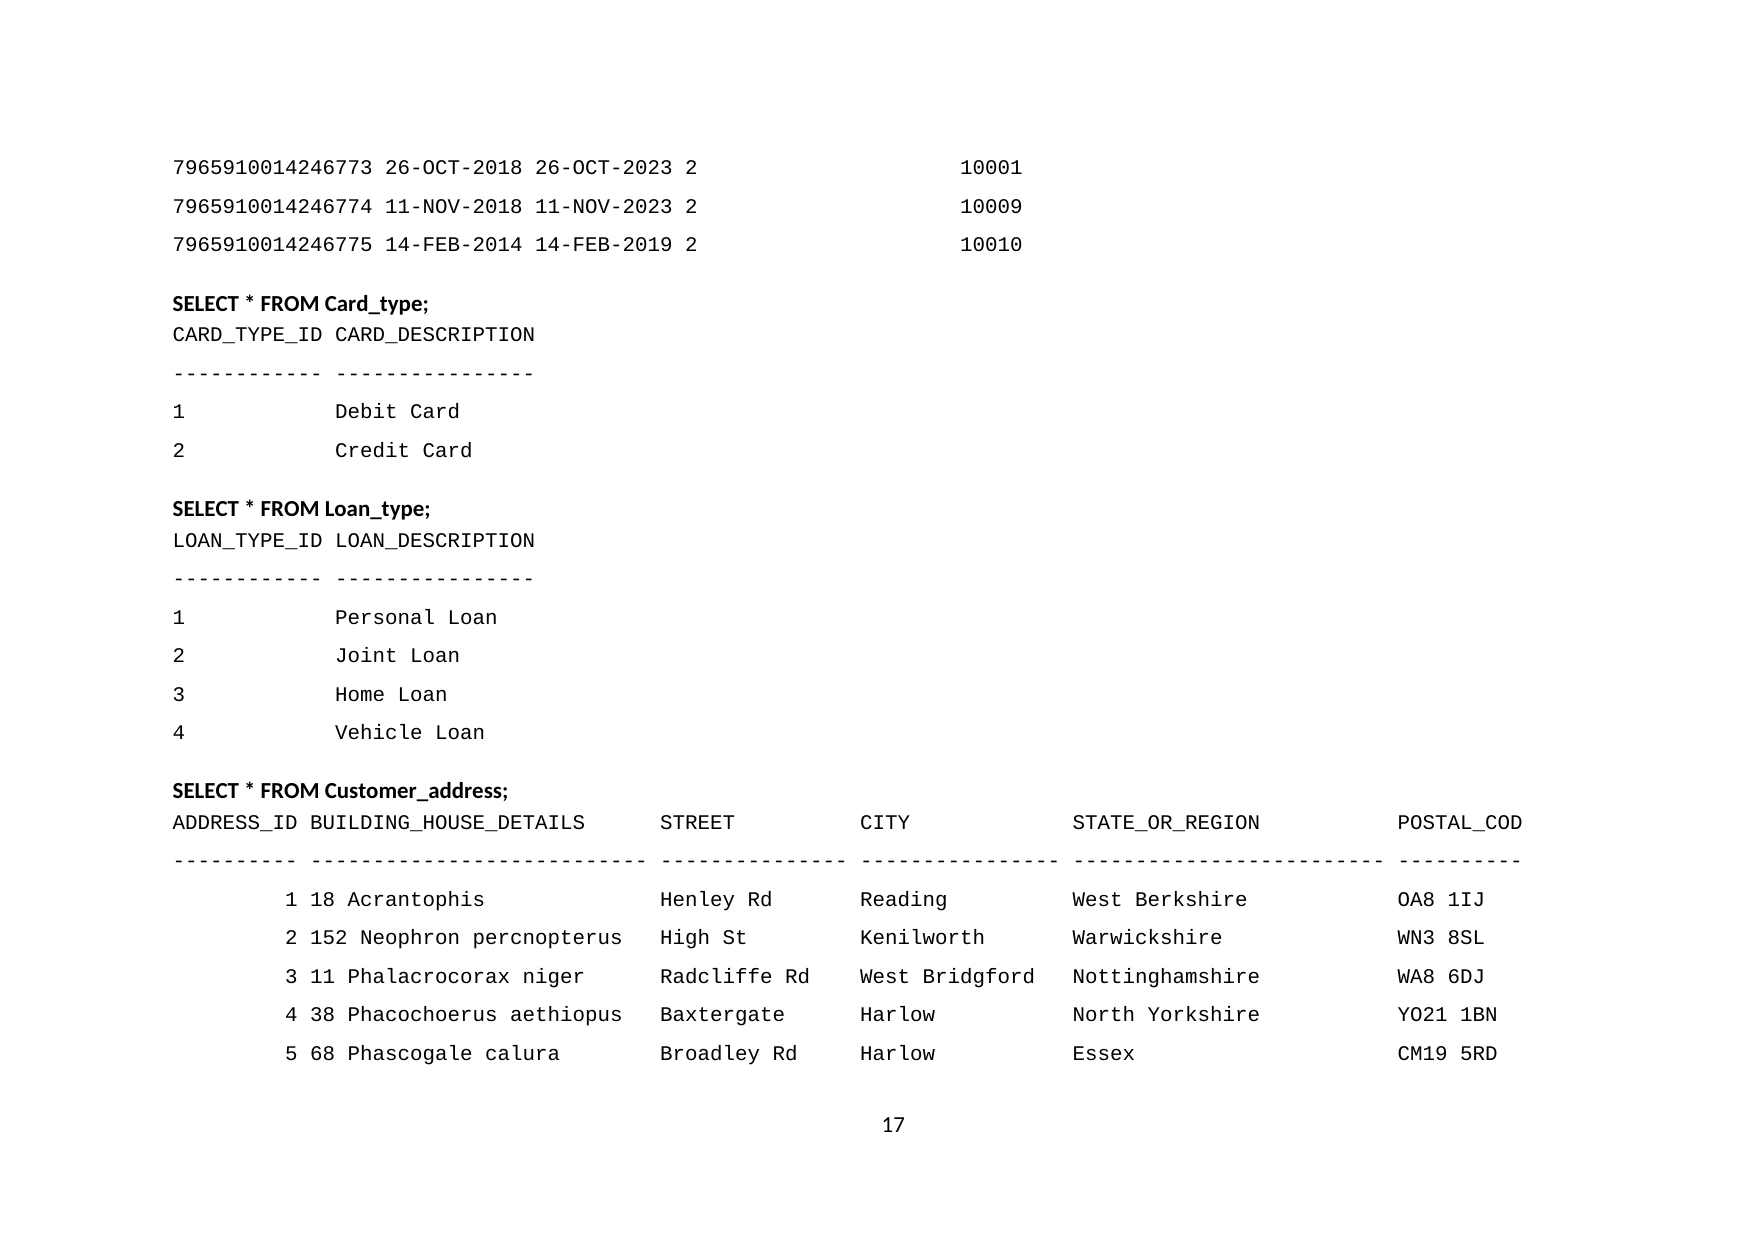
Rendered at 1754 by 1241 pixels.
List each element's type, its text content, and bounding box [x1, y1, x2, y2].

table_header SELECT * FROM Customer_transaction; [150, 150, 1636, 1074]
